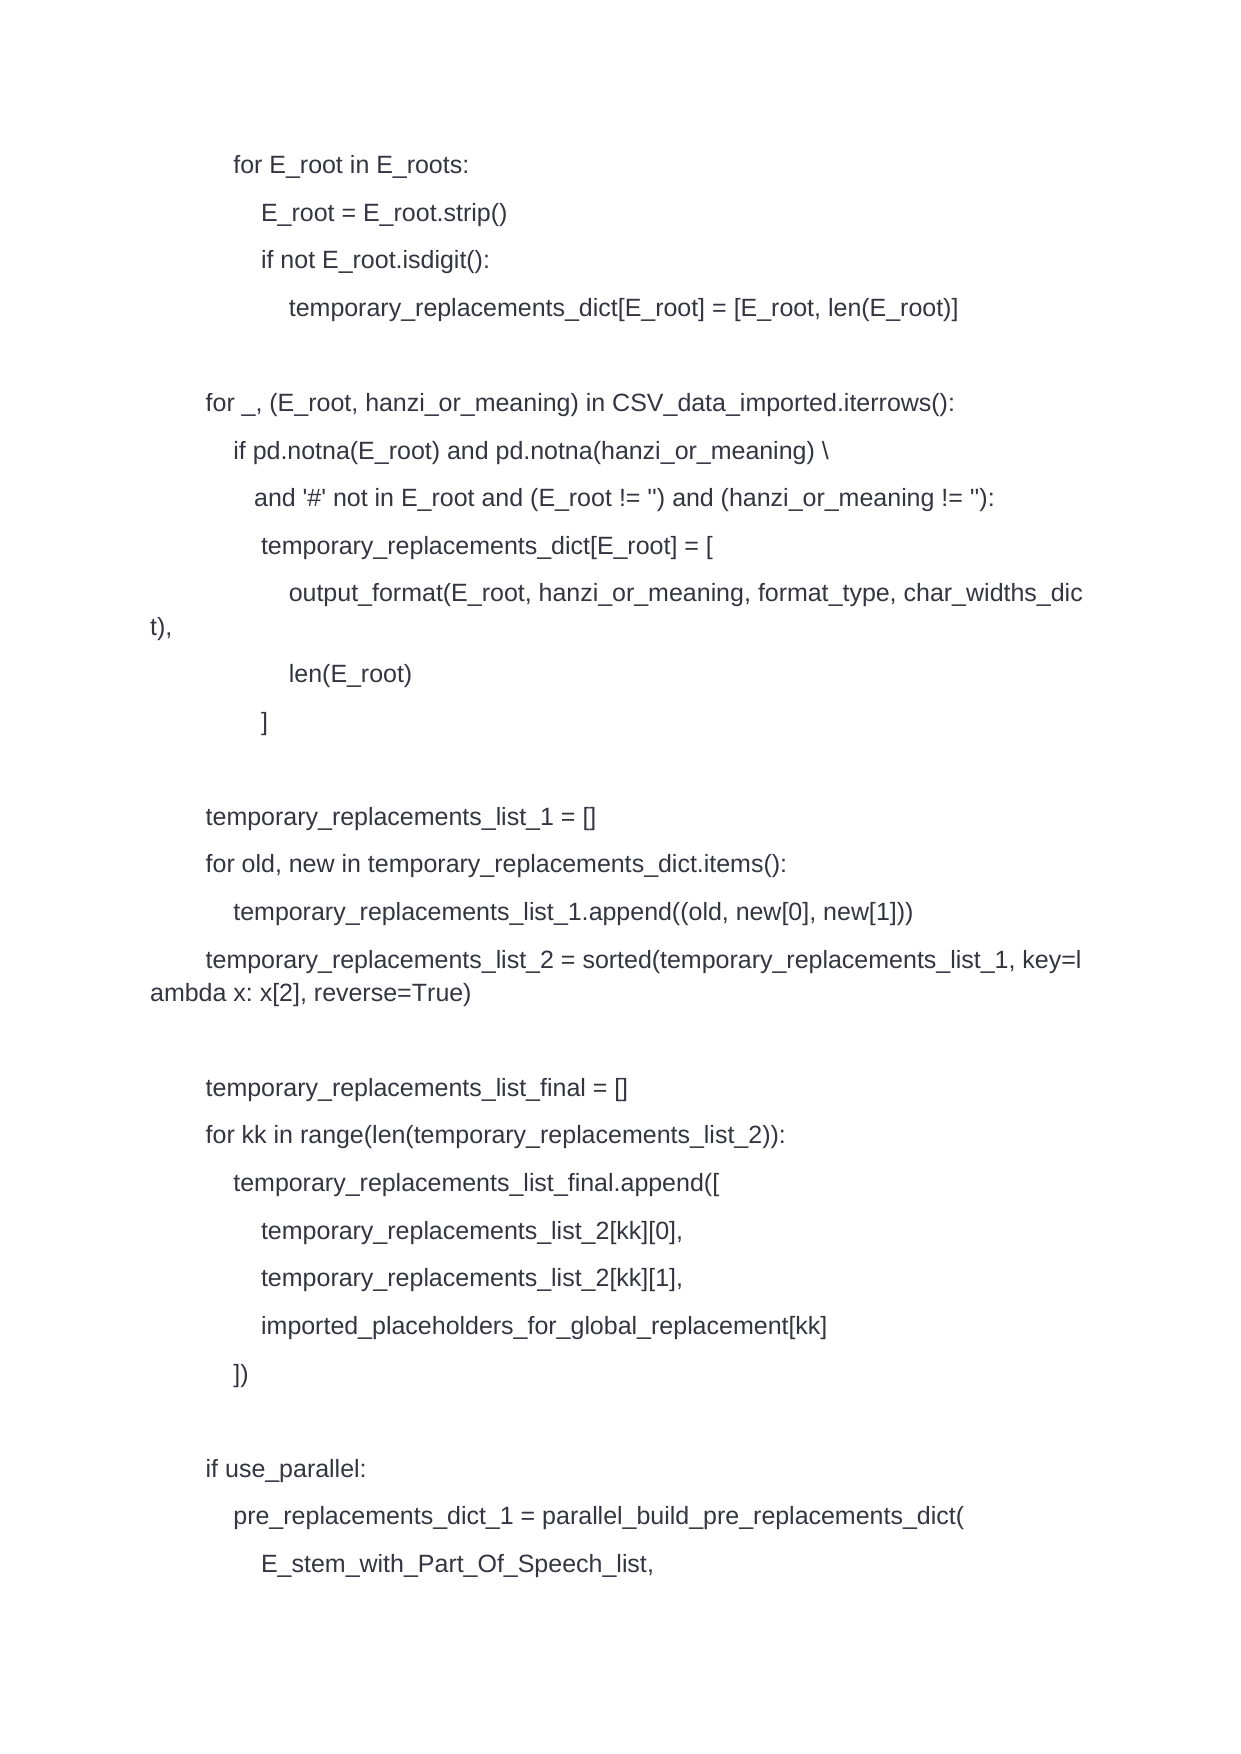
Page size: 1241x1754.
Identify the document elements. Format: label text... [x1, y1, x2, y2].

text output_format(E_root, hanzi_or_meaning, format_type, char_widths_dict), [150, 578, 1090, 640]
text temporary_replacements_list_2[kk][1], [150, 1263, 1090, 1292]
text pre_replacements_dict_1 = parallel_build_pre_replacements_dict( [150, 1501, 1090, 1530]
text ]) [150, 1358, 1090, 1387]
text temporary_replacements_list_2 = sorted(temporary_replacements_list_1, key=lambda x: x[2], reverse=True) [150, 945, 1090, 1006]
text E_root = E_root.strip() [150, 198, 1090, 226]
text if pd.notna(E_root) and pd.notna(hanzi_or_meaning) \ [150, 436, 1090, 464]
text if not E_root.isdigit(): [150, 245, 1090, 274]
text for old, new in temporary_replacements_dict.items(): [150, 849, 1090, 878]
text and '#' not in E_root and (E_root != '') and (hanzi_or_meaning != ''): [150, 483, 1090, 512]
text temporary_replacements_dict[E_root] = [E_root, len(E_root)] [150, 293, 1090, 322]
text temporary_replacements_list_1 = [] [150, 802, 1090, 831]
text ] [150, 707, 1090, 735]
text len(E_root) [150, 659, 1090, 688]
text E_stem_with_Part_Of_Speech_list, [150, 1549, 1090, 1578]
text temporary_replacements_dict[E_root] = [ [150, 531, 1090, 559]
text temporary_replacements_list_final = [] [150, 1073, 1090, 1102]
text imported_placeholders_for_global_replacement[kk] [150, 1311, 1090, 1340]
text for _, (E_root, hanzi_or_meaning) in CSV_data_imported.iterrows(): [150, 388, 1090, 417]
text for E_root in E_roots: [150, 150, 1090, 179]
text if use_parallel: [150, 1454, 1090, 1482]
text temporary_replacements_list_1.append((old, new[0], new[1])) [150, 897, 1090, 926]
text for kk in range(len(temporary_replacements_list_2)): [150, 1121, 1090, 1149]
text temporary_replacements_list_final.append([ [150, 1168, 1090, 1197]
text temporary_replacements_list_2[kk][0], [150, 1216, 1090, 1244]
